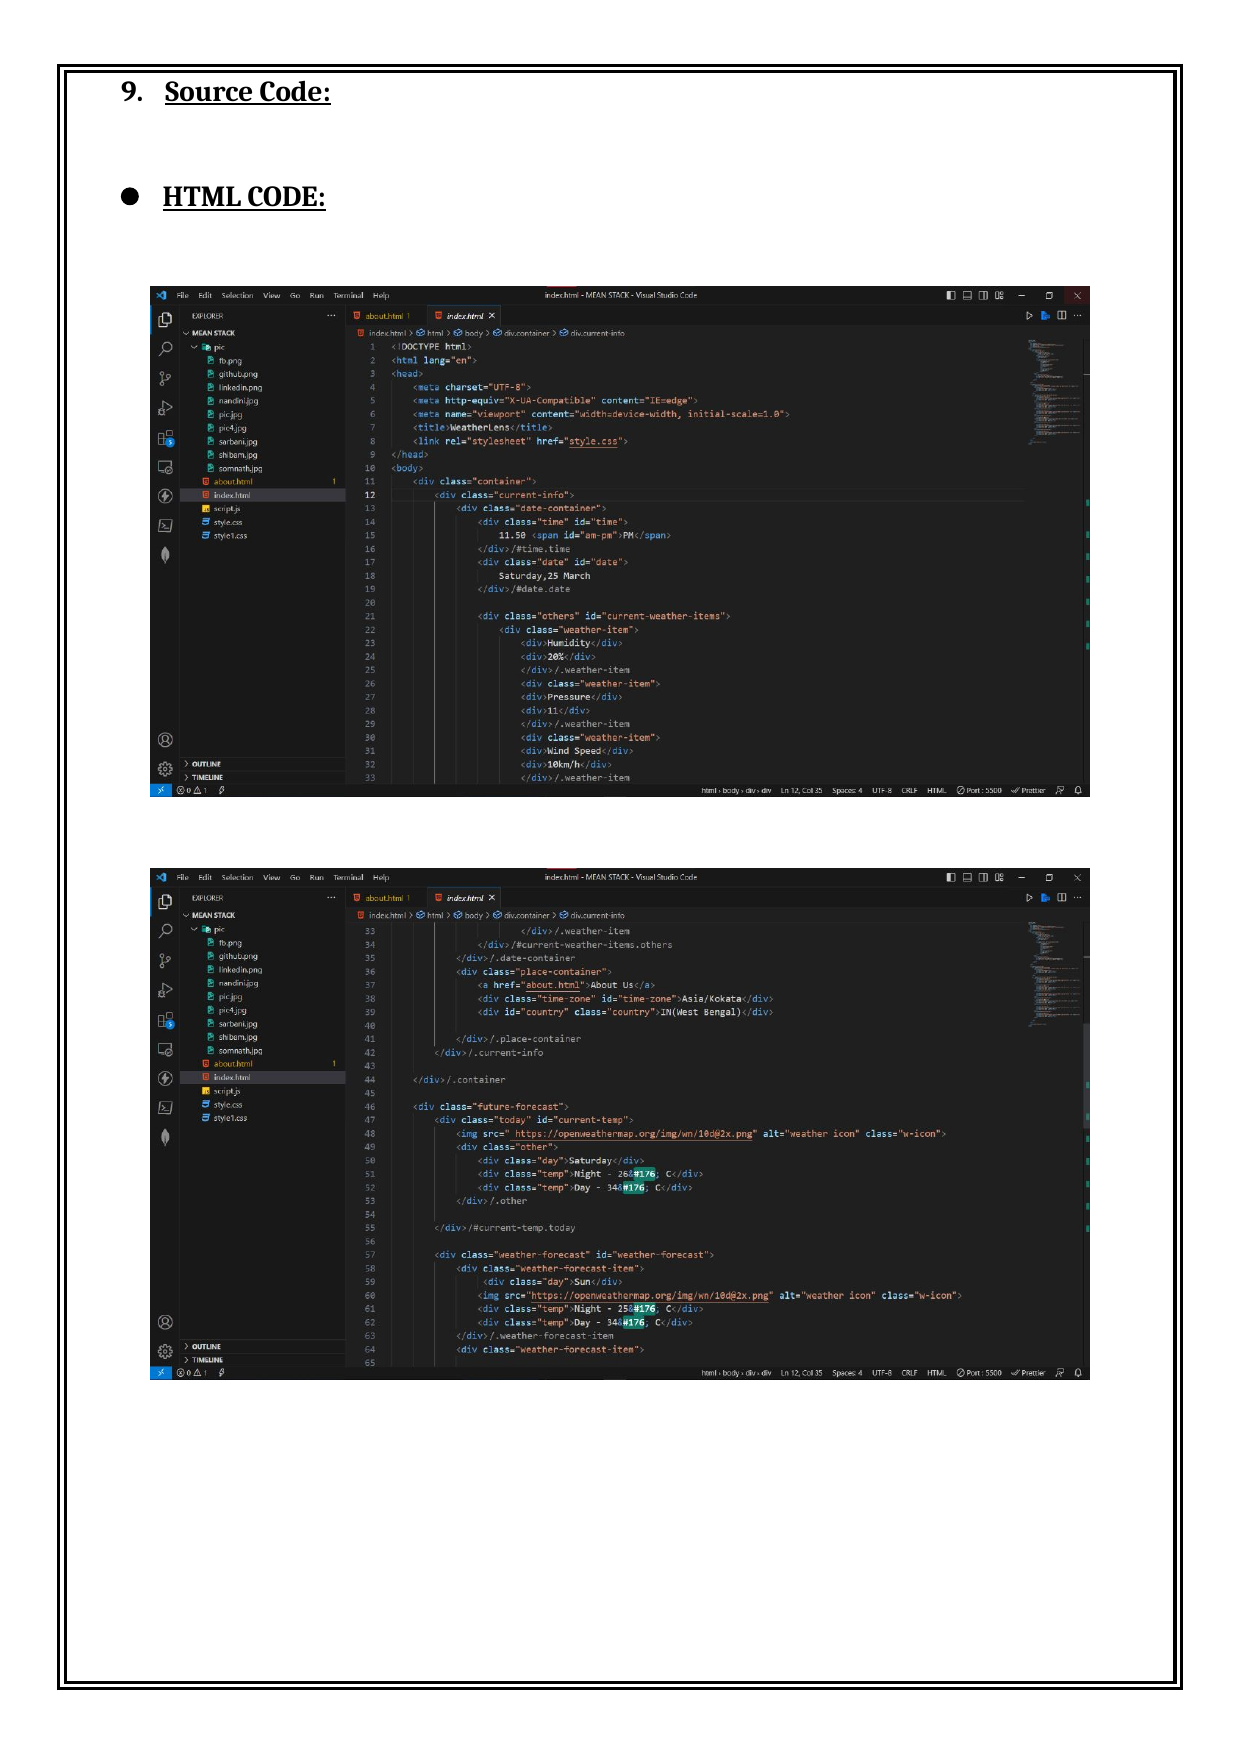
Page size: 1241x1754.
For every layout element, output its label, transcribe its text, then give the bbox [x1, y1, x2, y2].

list Source Code: [121, 75, 1165, 108]
picture [150, 286, 1090, 797]
list HTML CODE: [119, 181, 1165, 214]
picture [150, 868, 1090, 1380]
